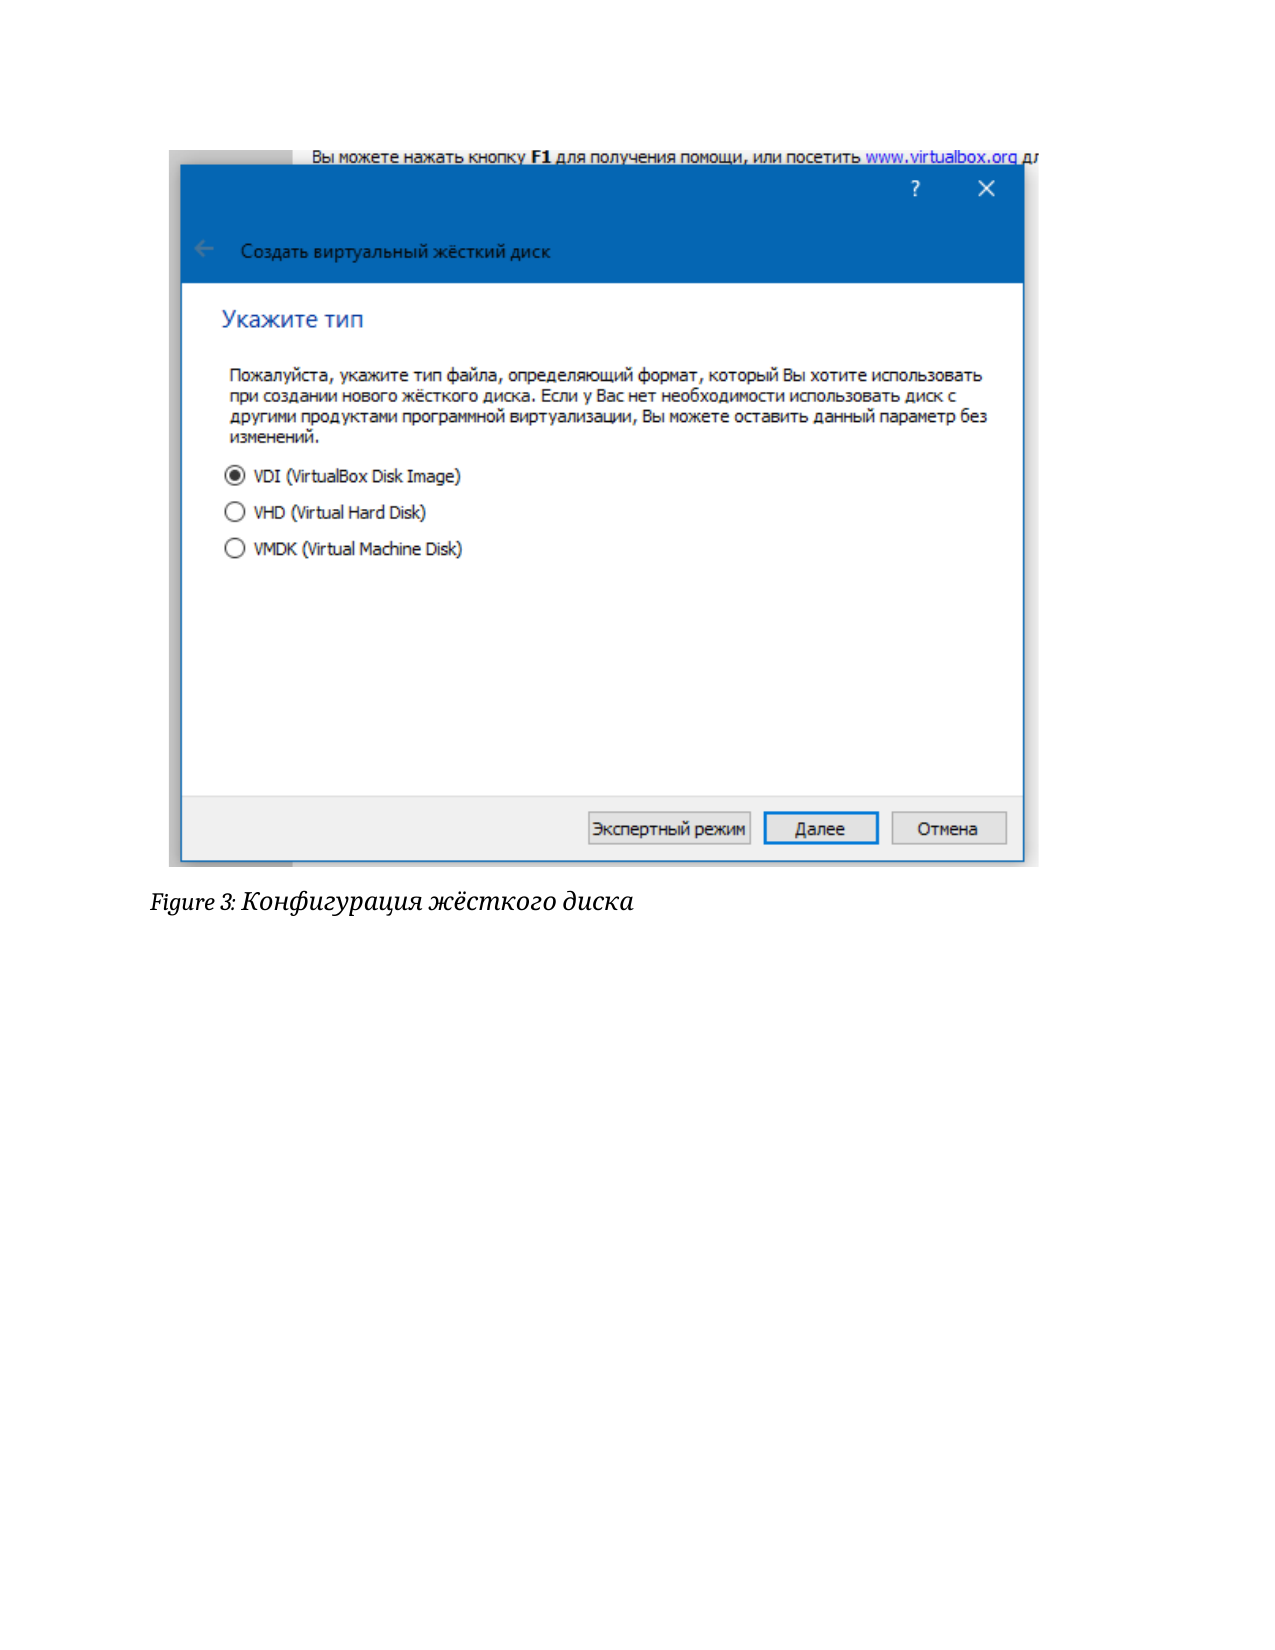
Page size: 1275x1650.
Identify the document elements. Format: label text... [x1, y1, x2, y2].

picture [168, 150, 1039, 867]
text Figure 3: Конфигурация жёсткого диска [150, 888, 1125, 916]
